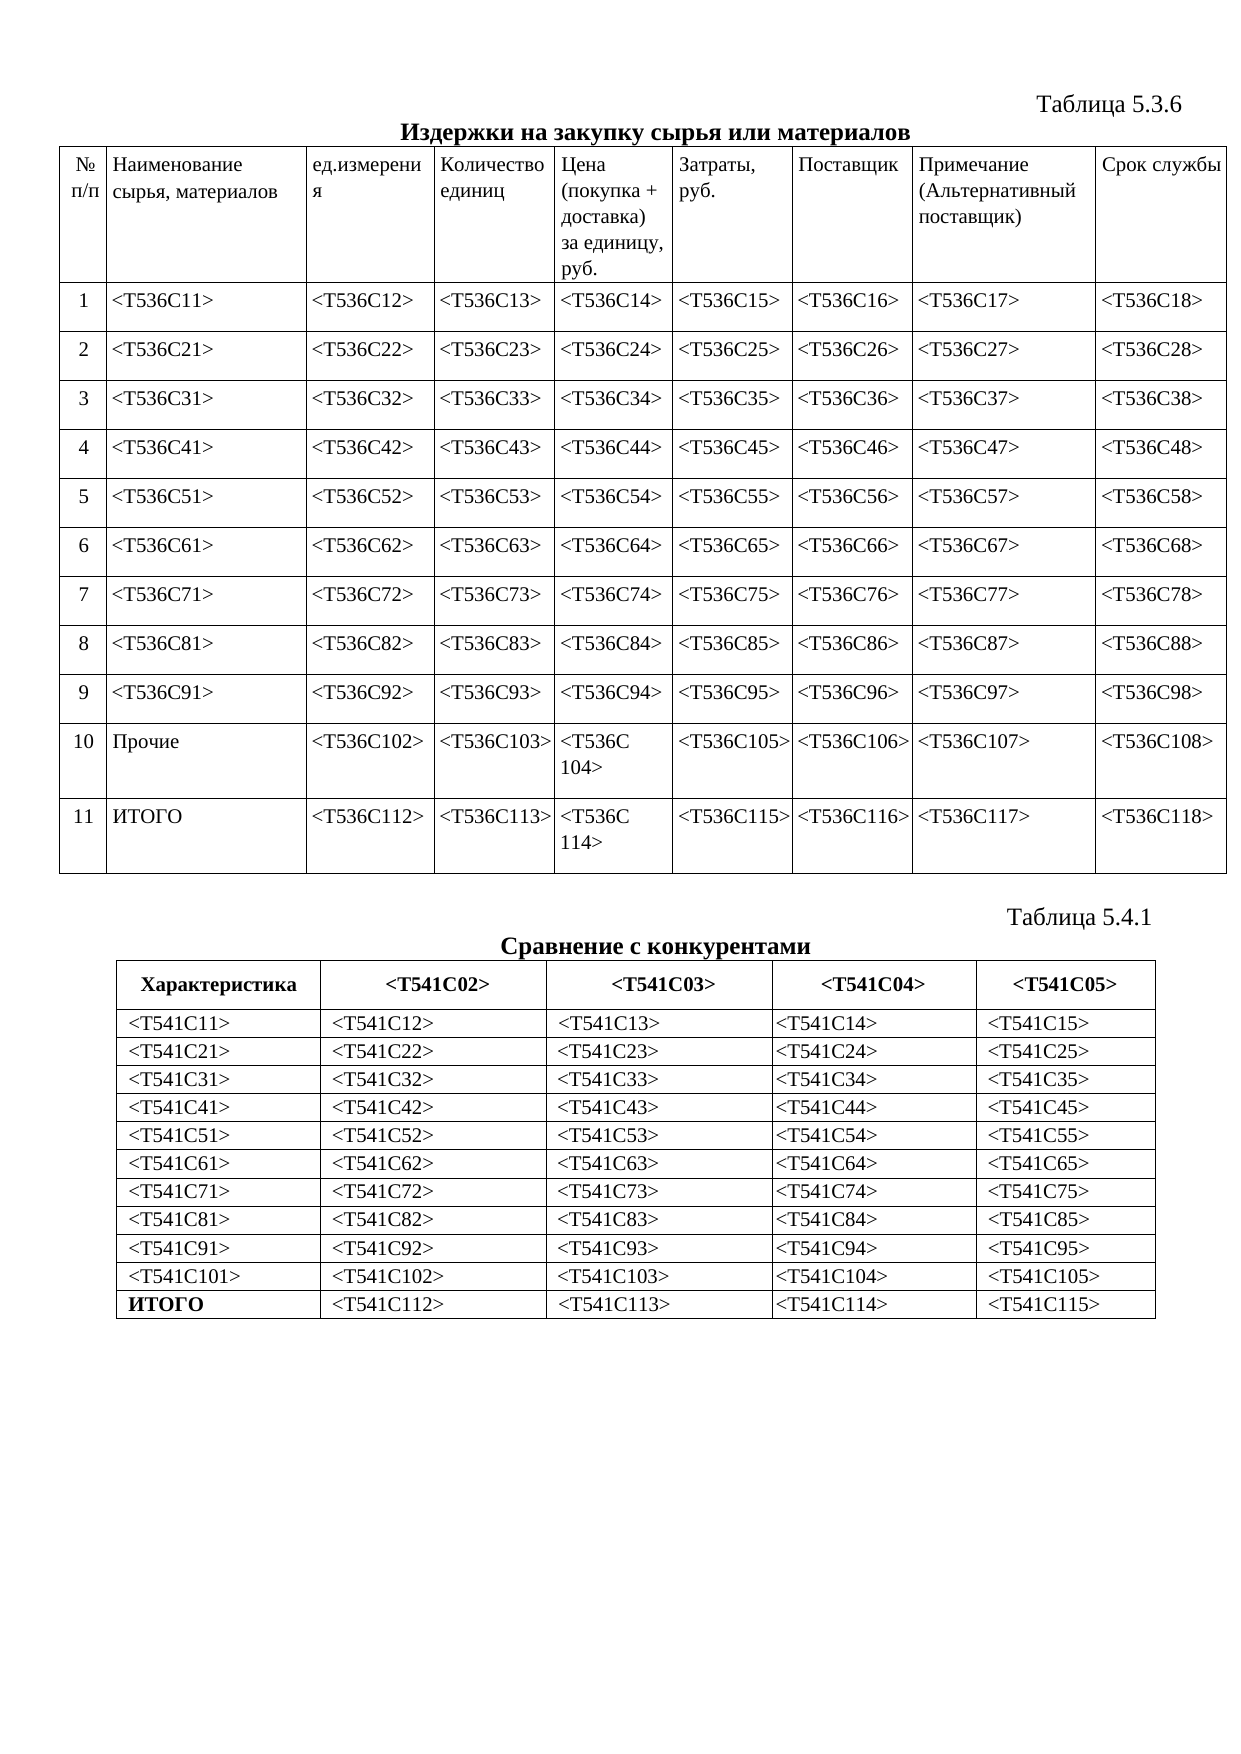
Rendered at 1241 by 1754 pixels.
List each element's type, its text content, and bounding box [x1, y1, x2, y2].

table_cell <T541C52> [321, 1122, 546, 1149]
table_cell <T536C17> [913, 283, 1095, 331]
table_header <T541C04> [773, 961, 976, 1009]
table_cell <T536C55> [673, 479, 792, 527]
table_cell <T541C54> [773, 1122, 976, 1149]
table_cell <T541C101> [117, 1263, 320, 1290]
table_cell 9 [60, 675, 106, 723]
table_cell 8 [60, 626, 106, 674]
table_cell <T541C44> [773, 1094, 976, 1121]
table_cell <T536C64> [555, 528, 672, 576]
table_cell 1 [60, 283, 106, 331]
table_cell <T541C104> [773, 1263, 976, 1290]
table_cell <T536C25> [673, 332, 792, 380]
table_cell <T536C16> [793, 283, 912, 331]
text Таблица 5.3.6 [119, 89, 1182, 117]
table_cell <T541C83> [547, 1207, 772, 1234]
table_cell <T541C82> [321, 1207, 546, 1234]
table_cell <T541C61> [117, 1150, 320, 1177]
table_cell <T541C64> [773, 1150, 976, 1177]
table_cell <T541C35> [977, 1066, 1155, 1093]
table_cell <T536C23> [435, 332, 554, 380]
table_cell ИТОГО [107, 799, 306, 873]
table_cell <T536C21> [107, 332, 306, 380]
table_cell <T536C86> [793, 626, 912, 674]
table_cell <T541C92> [321, 1235, 546, 1262]
table_cell <T536C38> [1096, 381, 1226, 429]
text Издержки на закупку сырья или материалов [119, 117, 1121, 146]
table_cell <T541C115> [977, 1291, 1155, 1318]
table_cell <T541C94> [773, 1235, 976, 1262]
table_header Затраты, руб. [673, 147, 792, 282]
table_cell <T536C107> [913, 724, 1095, 798]
table_cell <T536C52> [307, 479, 434, 527]
table_cell <T536C108> [1096, 724, 1226, 798]
table_cell <T536C48> [1096, 430, 1226, 478]
table_cell <T541C15> [977, 1010, 1155, 1037]
table_cell <T536C15> [673, 283, 792, 331]
table_cell <T536C84> [555, 626, 672, 674]
table_cell <T536C67> [913, 528, 1095, 576]
table_cell <T536C62> [307, 528, 434, 576]
table_cell <T536C65> [673, 528, 792, 576]
table_cell <T536C87> [913, 626, 1095, 674]
table_cell <T536C24> [555, 332, 672, 380]
table_cell <T541C43> [547, 1094, 772, 1121]
table_header Характеристика [117, 961, 320, 1009]
table_cell <T541C25> [977, 1038, 1155, 1065]
table_cell <T541C103> [547, 1263, 772, 1290]
table_header Примечание (Альтернативный поставщик) [913, 147, 1095, 282]
table_cell <T536C14> [555, 283, 672, 331]
table_header <T541C05> [977, 961, 1155, 1009]
table_cell 2 [60, 332, 106, 380]
table_cell <T536C93> [435, 675, 554, 723]
table_cell <T536C47> [913, 430, 1095, 478]
table_header Наименование сырья, материалов [107, 147, 306, 282]
table_cell <T541C62> [321, 1150, 546, 1177]
table_cell <T541C24> [773, 1038, 976, 1065]
table_cell <T536C83> [435, 626, 554, 674]
table_cell <T541C21> [117, 1038, 320, 1065]
table_cell <T536C32> [307, 381, 434, 429]
table_cell <T541C114> [773, 1291, 976, 1318]
table_cell <T541C14> [773, 1010, 976, 1037]
table_cell <T541C34> [773, 1066, 976, 1093]
table_cell <T536C41> [107, 430, 306, 478]
table_cell <T536C75> [673, 577, 792, 625]
text Сравнение с конкурентами [119, 931, 1121, 960]
table_cell <T536C56> [793, 479, 912, 527]
table_cell <T541C72> [321, 1179, 546, 1206]
table_cell <T541C11> [117, 1010, 320, 1037]
table_cell <T541C45> [977, 1094, 1155, 1121]
table_cell <T541C71> [117, 1179, 320, 1206]
table_header № п/п [60, 147, 106, 282]
table_cell <T536C72> [307, 577, 434, 625]
table_cell <T541C55> [977, 1122, 1155, 1149]
table_cell <T536C76> [793, 577, 912, 625]
table_cell <T536C91> [107, 675, 306, 723]
table_cell <T536C36> [793, 381, 912, 429]
table_cell <T536C103> [435, 724, 554, 798]
table_cell <T536C34> [555, 381, 672, 429]
table_cell <T536C106> [793, 724, 912, 798]
table_cell <T536C44> [555, 430, 672, 478]
table_cell 11 [60, 799, 106, 873]
table_cell <T541C113> [547, 1291, 772, 1318]
table_cell <T536C57> [913, 479, 1095, 527]
table_cell <T536C42> [307, 430, 434, 478]
table_cell <T536C46> [793, 430, 912, 478]
table_cell <T541C65> [977, 1150, 1155, 1177]
table_cell <T536C18> [1096, 283, 1226, 331]
table_cell 7 [60, 577, 106, 625]
table_cell <T536C102> [307, 724, 434, 798]
table_cell <T541C74> [773, 1179, 976, 1206]
table_cell <T536C63> [435, 528, 554, 576]
table_cell <T536C12> [307, 283, 434, 331]
table_cell <T536C112> [307, 799, 434, 873]
table_cell <T536C77> [913, 577, 1095, 625]
table_cell <T541C51> [117, 1122, 320, 1149]
table_cell <T536C97> [913, 675, 1095, 723]
table_cell <T536C51> [107, 479, 306, 527]
table_cell <T536C73> [435, 577, 554, 625]
table_cell <T541C93> [547, 1235, 772, 1262]
table_cell Прочие [107, 724, 306, 798]
table_cell <T536C22> [307, 332, 434, 380]
table_cell <T541C32> [321, 1066, 546, 1093]
table_cell <T536C78> [1096, 577, 1226, 625]
table_cell <T536C118> [1096, 799, 1226, 873]
table_cell <T536C58> [1096, 479, 1226, 527]
table_cell <T541C31> [117, 1066, 320, 1093]
table_cell <T541C22> [321, 1038, 546, 1065]
table_cell 10 [60, 724, 106, 798]
table_cell <T541C84> [773, 1207, 976, 1234]
table_cell <T541C95> [977, 1235, 1155, 1262]
table_cell <T536C94> [555, 675, 672, 723]
table_header Поставщик [793, 147, 912, 282]
table_cell <T536C31> [107, 381, 306, 429]
table_cell <T541C13> [547, 1010, 772, 1037]
table_cell <T536C98> [1096, 675, 1226, 723]
table_header <T541C03> [547, 961, 772, 1009]
table_cell <T536C81> [107, 626, 306, 674]
table_header Срок службы [1096, 147, 1226, 282]
table_cell <T536C74> [555, 577, 672, 625]
table_cell <T536C13> [435, 283, 554, 331]
table_header ед.измерения [307, 147, 434, 282]
table_cell <T541C42> [321, 1094, 546, 1121]
table_cell 6 [60, 528, 106, 576]
table_cell <T536C35> [673, 381, 792, 429]
table_cell <T541C91> [117, 1235, 320, 1262]
table_cell <T536C28> [1096, 332, 1226, 380]
table_cell <T541C75> [977, 1179, 1155, 1206]
table_cell 3 [60, 381, 106, 429]
table_cell <T541C102> [321, 1263, 546, 1290]
table_cell <T536C53> [435, 479, 554, 527]
table_cell <T536C82> [307, 626, 434, 674]
table_cell <T541C33> [547, 1066, 772, 1093]
table_cell <T536C37> [913, 381, 1095, 429]
text Таблица 5.4.1 [119, 902, 1152, 931]
table_header <T541C02> [321, 961, 546, 1009]
table_cell <T536C61> [107, 528, 306, 576]
table_cell <T541C53> [547, 1122, 772, 1149]
table_cell <T536C71> [107, 577, 306, 625]
table_cell <T536C105> [673, 724, 792, 798]
table_cell <T536C96> [793, 675, 912, 723]
table_cell <T541C73> [547, 1179, 772, 1206]
table_cell <T536C68> [1096, 528, 1226, 576]
table_cell <T536C115> [673, 799, 792, 873]
table_cell <T536C11> [107, 283, 306, 331]
table_header Количество единиц [435, 147, 554, 282]
table_cell <T536C45> [673, 430, 792, 478]
table_cell <T541C12> [321, 1010, 546, 1037]
table_cell <T536C43> [435, 430, 554, 478]
table_cell <T536C114> [555, 799, 672, 873]
table_cell <T541C112> [321, 1291, 546, 1318]
table_cell <T541C85> [977, 1207, 1155, 1234]
table_cell ИТОГО [117, 1291, 320, 1318]
table_header Цена (покупка + доставка) за единицу, руб. [555, 147, 672, 282]
table_cell <T536C113> [435, 799, 554, 873]
table_cell <T536C116> [793, 799, 912, 873]
table_cell <T536C117> [913, 799, 1095, 873]
table_cell <T541C23> [547, 1038, 772, 1065]
table_cell <T536C95> [673, 675, 792, 723]
table_cell <T536C27> [913, 332, 1095, 380]
table_cell <T541C63> [547, 1150, 772, 1177]
table_cell <T536C66> [793, 528, 912, 576]
table_cell <T536C26> [793, 332, 912, 380]
table_cell 5 [60, 479, 106, 527]
table_cell <T536C104> [555, 724, 672, 798]
table_cell <T536C85> [673, 626, 792, 674]
table_cell <T541C105> [977, 1263, 1155, 1290]
table_cell <T536C33> [435, 381, 554, 429]
table_cell 4 [60, 430, 106, 478]
table_cell <T536C92> [307, 675, 434, 723]
table_cell <T536C88> [1096, 626, 1226, 674]
table_cell <T536C54> [555, 479, 672, 527]
table_cell <T541C41> [117, 1094, 320, 1121]
table_cell <T541C81> [117, 1207, 320, 1234]
